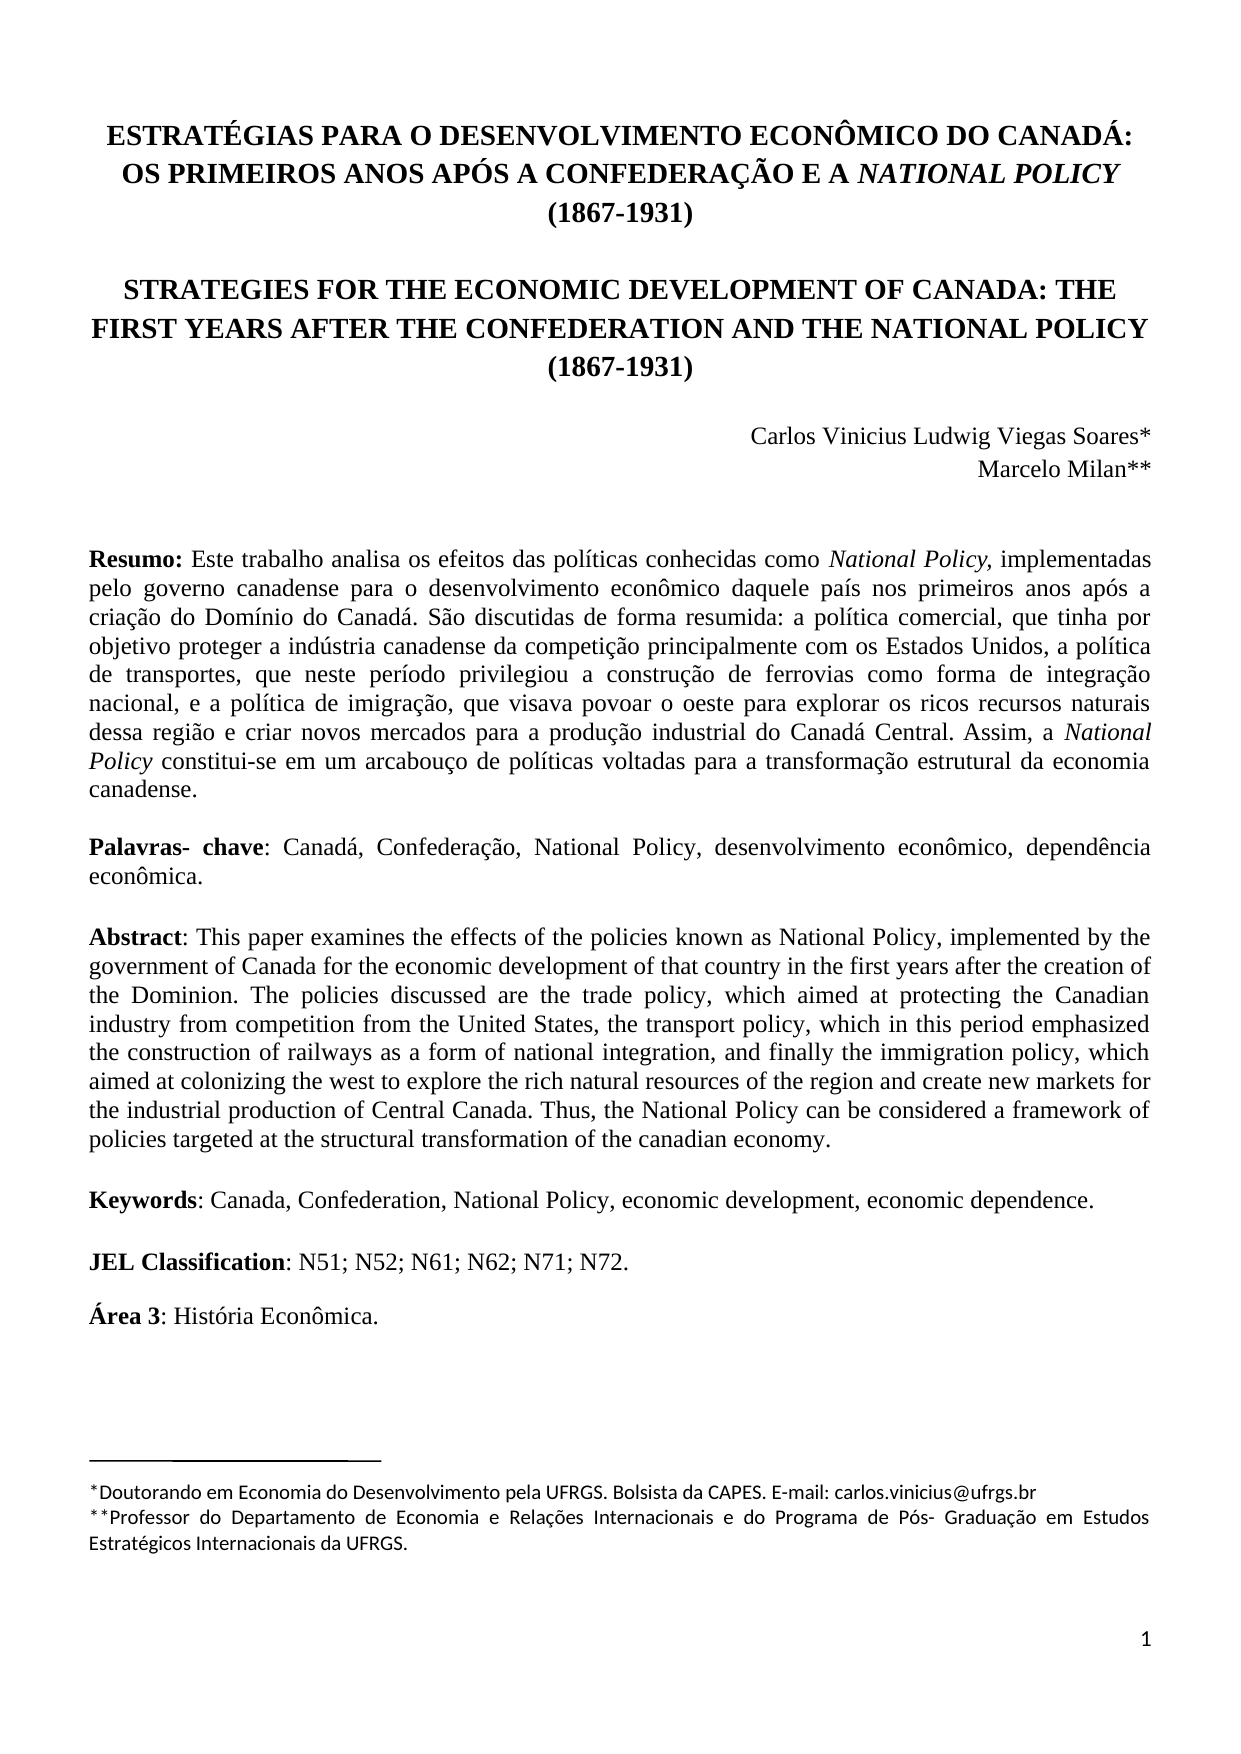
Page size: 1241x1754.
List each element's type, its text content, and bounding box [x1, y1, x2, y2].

text Marcelo Milan** [89, 454, 1152, 483]
text Resumo: Este trabalho analisa os efeitos das políticas conhecidas como National Policy, implementadas pelo governo canadense para o desenvolvimento econômico daquele país nos primeiros anos após a criação do Domínio do Canadá. São discutidas de forma resumida: a política comercial, que tinha por objetivo proteger a indústria canadense da competição principalmente com os Estados Unidos, a política de transportes, que neste período privilegiou a construção de ferrovias como forma de integração nacional, e a política de imigração, que visava povoar o oeste para explorar os ricos recursos naturais dessa região e criar novos mercados para a produção industrial do Canadá Central. Assim, a National Policy constitui-se em um arcabouço de políticas voltadas para a transformação estrutural da economia canadense. [89, 544, 1152, 803]
text *Doutorando em Economia do Desenvolvimento pela UFRGS. Bolsista da CAPES. E-mail: carlos.vinicius@ufrgs.br [89, 1479, 1152, 1504]
text JEL Classification: N51; N52; N61; N62; N71; N72. [89, 1247, 1152, 1276]
text **Professor do Departamento de Economia e Relações Internacionais e do Programa de Pós- Graduação em Estudos Estratégicos Internacionais da UFRGS. [89, 1504, 1152, 1555]
text Área 3: História Econômica. [89, 1301, 1152, 1330]
text Carlos Vinicius Ludwig Viegas Soares* [89, 421, 1152, 450]
text Palavras- chave: Canadá, Confederação, National Policy, desenvolvimento econômico, dependência econômica. [89, 832, 1152, 889]
text ESTRATÉGIAS PARA O DESENVOLVIMENTO ECONÔMICO DO CANADÁ: OS PRIMEIROS ANOS APÓS A CONFEDERAÇÃO E A NATIONAL POLICY (1867-1931) [89, 118, 1152, 229]
text STRATEGIES FOR THE ECONOMIC DEVELOPMENT OF CANADA: THE FIRST YEARS AFTER THE CONFEDERATION AND THE NATIONAL POLICY (1867-1931) [89, 272, 1152, 383]
text Keywords: Canada, Confederation, National Policy, economic development, economic dependence. [89, 1186, 1152, 1214]
text Abstract: This paper examines the effects of the policies known as National Policy, implemented by the government of Canada for the economic development of that country in the first years after the creation of the Dominion. The policies discussed are the trade policy, which aimed at protecting the Canadian industry from competition from the United States, the transport policy, which in this period emphasized the construction of railways as a form of national integration, and finally the immigration policy, which aimed at colonizing the west to explore the rich natural resources of the region and create new markets for the industrial production of Central Canada. Thus, the National Policy can be considered a framework of policies targeted at the structural transformation of the canadian economy. [89, 922, 1152, 1152]
